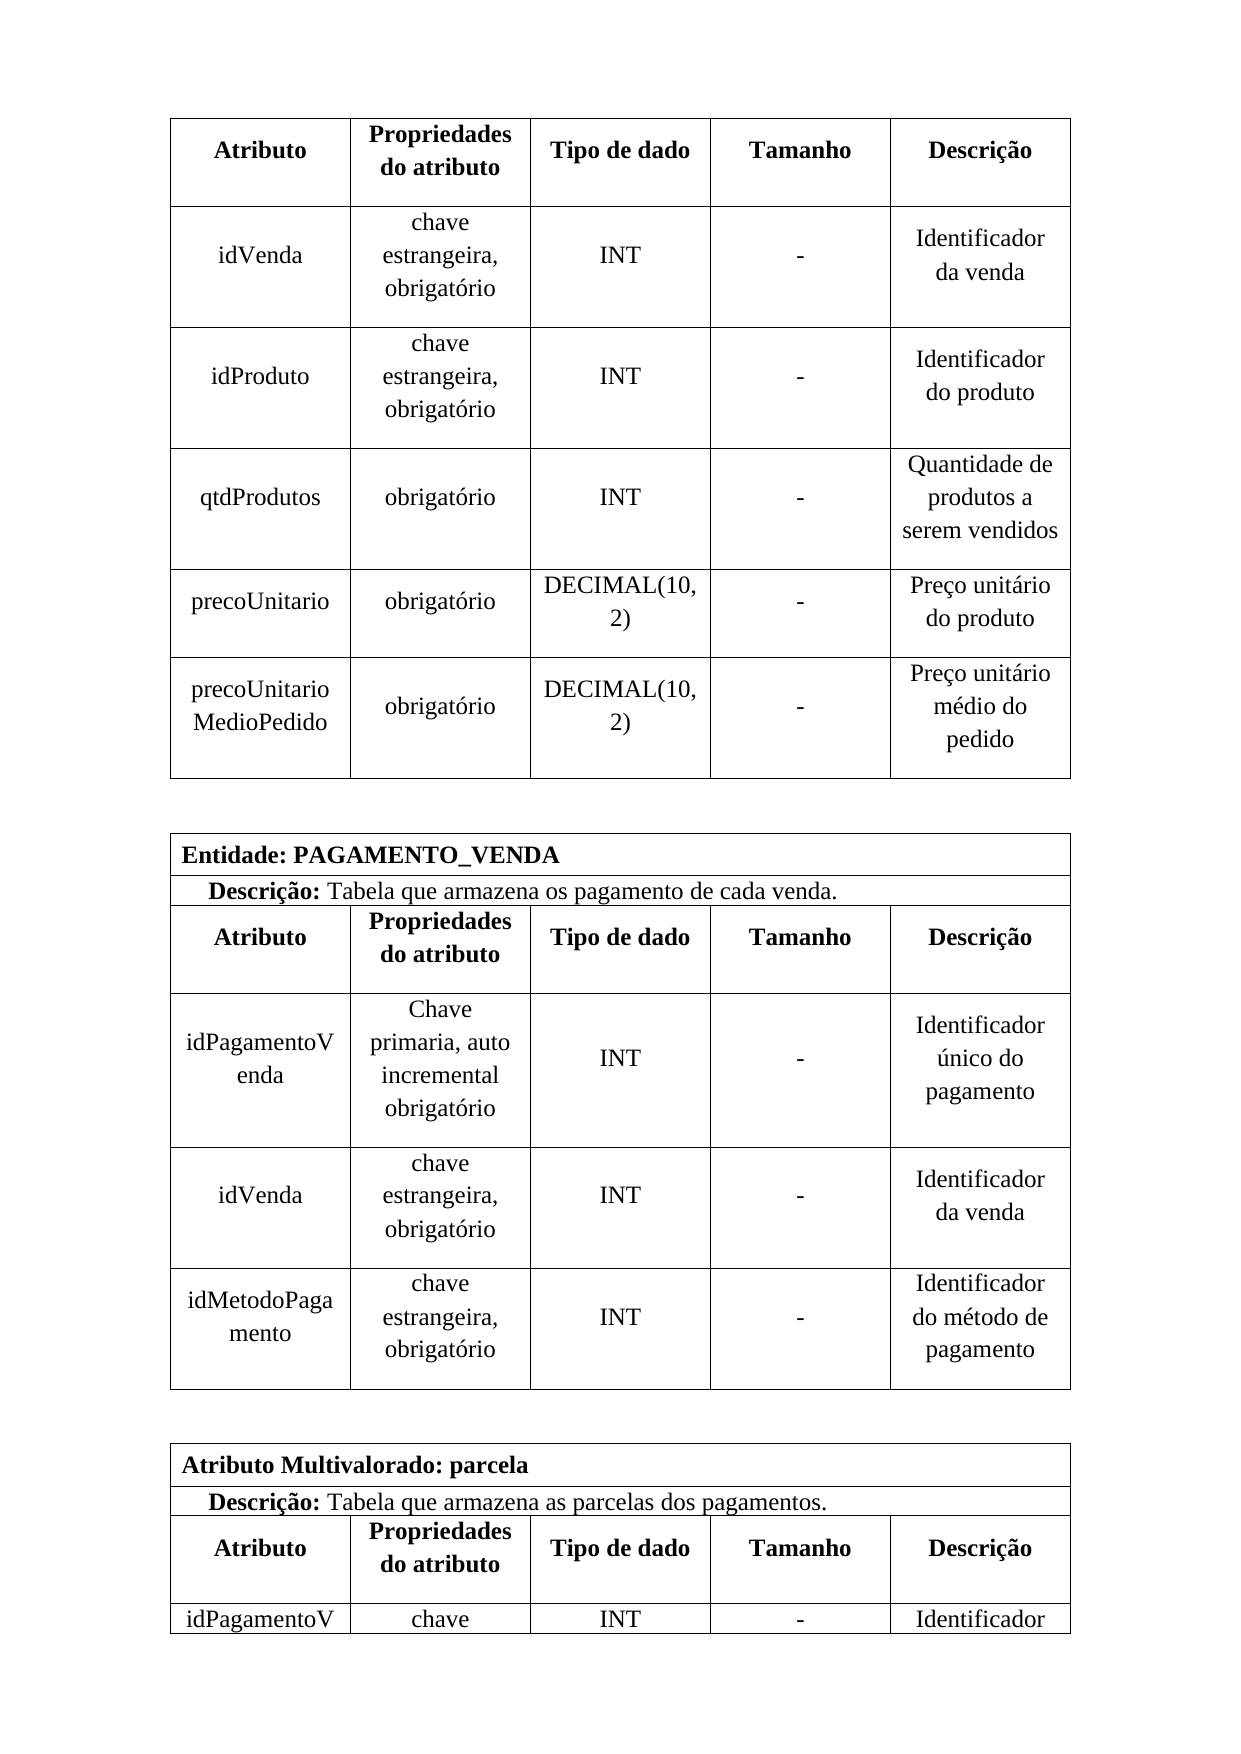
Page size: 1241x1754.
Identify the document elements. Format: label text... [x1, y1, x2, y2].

table_cell INT [531, 207, 710, 327]
table_cell Quantidade de produtos a serem vendidos [891, 449, 1070, 569]
table_cell - [711, 1604, 890, 1633]
table_header Atributo Multivalorado: parcela [171, 1444, 1070, 1486]
table_cell obrigatório [351, 570, 530, 657]
table_cell idVenda [171, 207, 350, 327]
table_cell Tamanho [711, 119, 890, 206]
table_cell INT [531, 449, 710, 569]
table_cell Atributo [171, 1516, 350, 1603]
table_cell Descrição [891, 1516, 1070, 1603]
table_cell Tamanho [711, 1516, 890, 1603]
table_cell - [711, 994, 890, 1147]
table_cell Descrição: Tabela que armazena as parcelas dos pagamentos. [171, 1487, 1070, 1515]
table_cell INT [531, 994, 710, 1147]
table_cell - [711, 1269, 890, 1388]
table_cell obrigatório [351, 449, 530, 569]
table_header Entidade: PAGAMENTO_VENDA [171, 834, 1070, 875]
table_cell obrigatório [351, 658, 530, 778]
table_cell Identificador do produto [891, 328, 1070, 448]
table_cell - [711, 328, 890, 448]
table_cell DECIMAL(10, 2) [531, 570, 710, 657]
table_cell Propriedades do atributo [351, 1516, 530, 1603]
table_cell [351, 1604, 530, 1633]
table_cell Propriedades do atributo [351, 906, 530, 993]
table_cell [891, 1604, 1070, 1633]
table_cell Propriedades do atributo [351, 119, 530, 206]
table_cell Tamanho [711, 906, 890, 993]
table_cell Identificador único do pagamento [891, 994, 1070, 1147]
table_cell idMetodoPagamento [171, 1269, 350, 1388]
table_cell INT [531, 1604, 710, 1633]
table_cell Atributo [171, 906, 350, 993]
table_cell - [711, 1148, 890, 1267]
table_cell idVenda [171, 1148, 350, 1267]
table_cell - [711, 449, 890, 569]
table_cell Atributo [171, 119, 350, 206]
table_cell chave estrangeira, obrigatório [351, 207, 530, 327]
table_cell Tipo de dado [531, 906, 710, 993]
table_cell idPagamentoVenda [171, 1604, 350, 1633]
table_cell chave estrangeira, obrigatório [351, 1148, 530, 1267]
table_cell qtdProdutos [171, 449, 350, 569]
table_cell - [711, 207, 890, 327]
table_cell Descrição [891, 119, 1070, 206]
table_cell Identificador da venda [891, 1148, 1070, 1267]
table_cell chave estrangeira, obrigatório [351, 328, 530, 448]
table_cell precoUnitario [171, 570, 350, 657]
table_cell INT [531, 1148, 710, 1267]
table_cell Preço unitário do produto [891, 570, 1070, 657]
table_cell idProduto [171, 328, 350, 448]
table_cell INT [531, 1269, 710, 1388]
table_cell idPagamentoVenda [171, 994, 350, 1147]
table_cell Descrição: Tabela que armazena os pagamento de cada venda. [171, 876, 1070, 905]
table_cell Preço unitário médio do pedido [891, 658, 1070, 778]
table_cell Identificador da venda [891, 207, 1070, 327]
table_cell Tipo de dado [531, 119, 710, 206]
table_cell INT [531, 328, 710, 448]
table_cell Descrição [891, 906, 1070, 993]
table_cell Identificador do método de pagamento [891, 1269, 1070, 1388]
table_cell precoUnitarioMedioPedido [171, 658, 350, 778]
table_cell Tipo de dado [531, 1516, 710, 1603]
table_cell - [711, 570, 890, 657]
table_cell DECIMAL(10, 2) [531, 658, 710, 778]
table_cell Chave primaria, auto incremental obrigatório [351, 994, 530, 1147]
table_cell - [711, 658, 890, 778]
table_cell chave estrangeira, obrigatório [351, 1269, 530, 1388]
